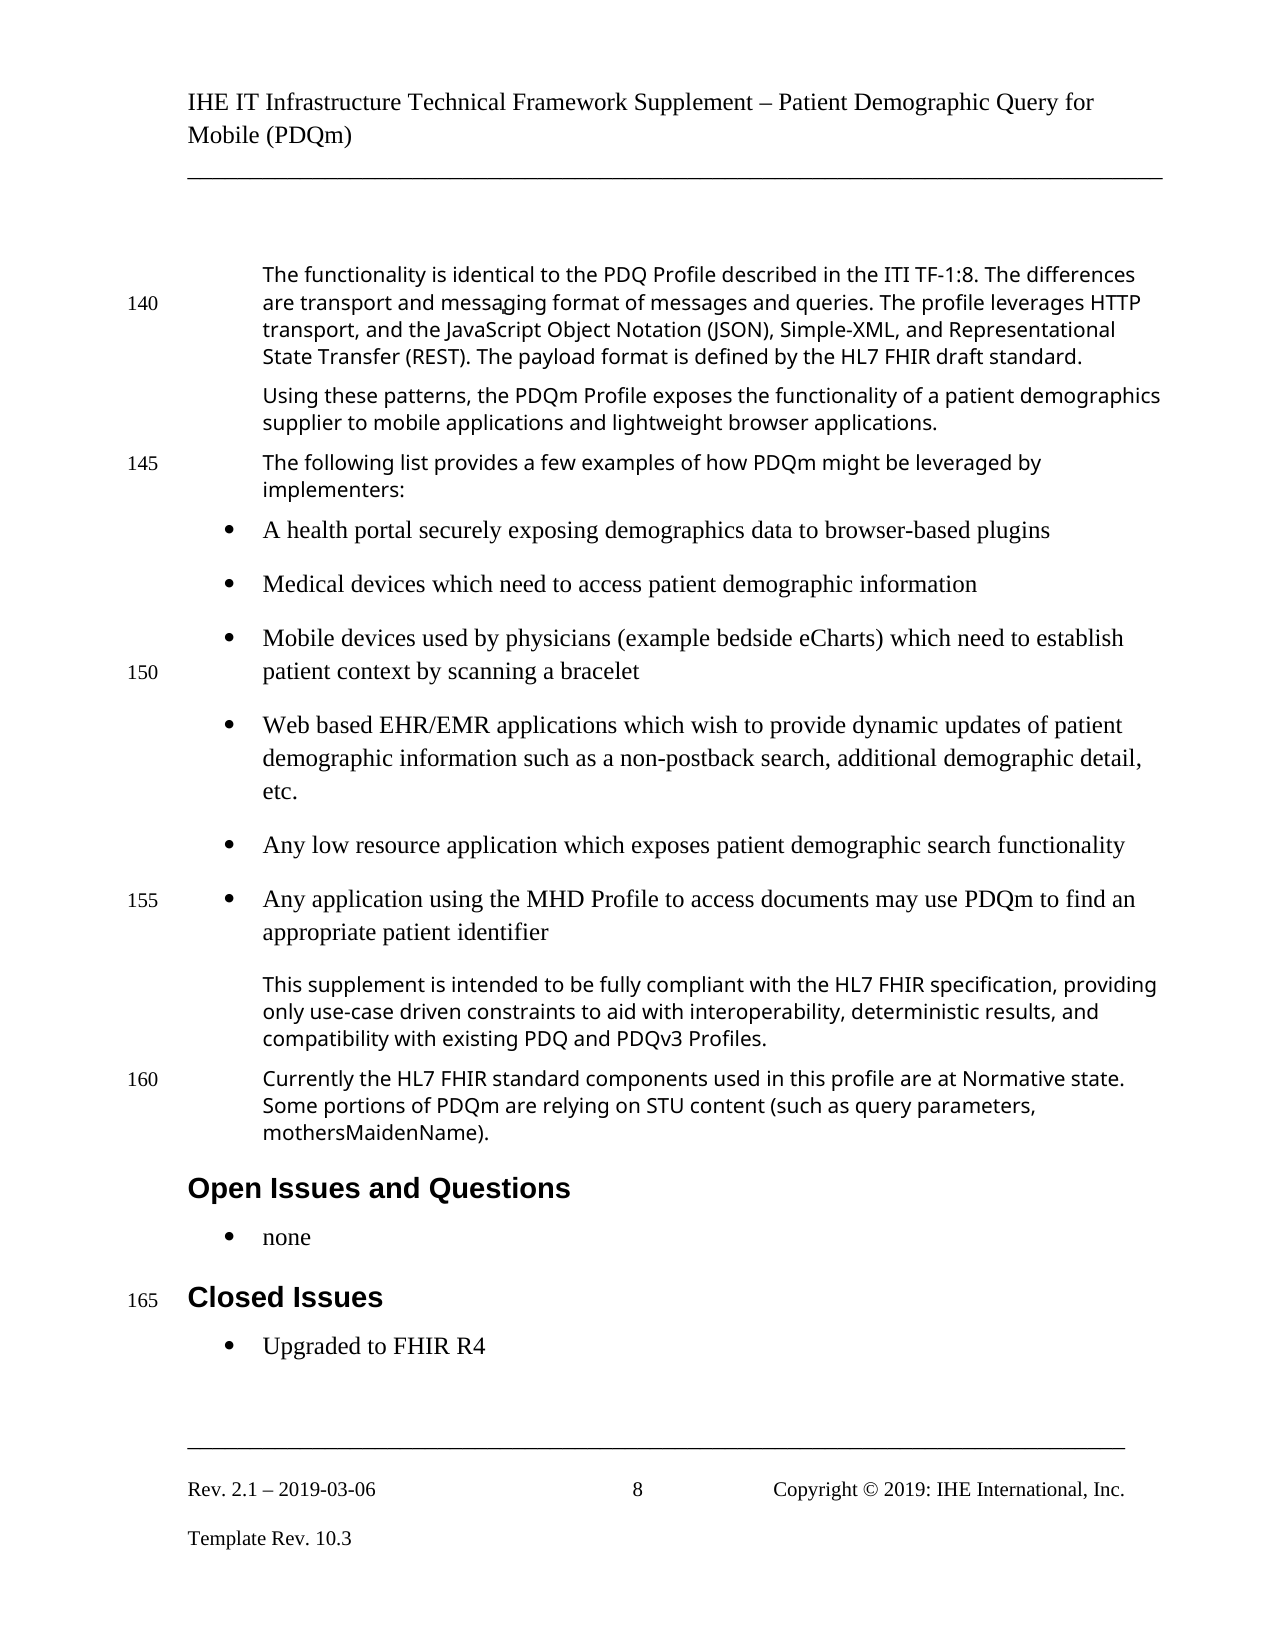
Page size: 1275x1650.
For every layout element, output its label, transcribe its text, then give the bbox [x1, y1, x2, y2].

text This supplement is intended to be fully compliant with the HL7 FHIR specification, providing only use-case driven constraints to aid with interoperability, deterministic results, and compatibility with existing PDQ and PDQv3 Profiles. [262, 971, 1162, 1052]
list Web based EHR/EMR applications which wish to provide dynamic updates of patient demographic information such as a non-postback search, additional demographic detail, etc. [225, 710, 1162, 805]
text The functionality is identical to the PDQ Profile described in the ITI TF-1:8. The differences are transport and messaging format of messages and queries. The profile leverages HTTP transport, and the JavaScript Object Notation (JSON), Simple-XML, and Representational State Transfer (REST). The payload format is defined by the HL7 FHIR draft standard. [262, 261, 1162, 369]
list Medical devices which need to access patient demographic information [225, 569, 1162, 598]
subtitle Open Issues and Questions [187, 1171, 1162, 1204]
text Using these patterns, the PDQm Profile exposes the functionality of a patient demographics supplier to mobile applications and lightweight browser applications. [262, 382, 1162, 436]
text Currently the HL7 FHIR standard components used in this profile are at Normative state. Some portions of PDQm are relying on STU content (such as query parameters, mothersMaidenName). [262, 1064, 1162, 1146]
subtitle Closed Issues [187, 1280, 1162, 1313]
list Upgraded to FHIR R4 [225, 1331, 1162, 1359]
list none [225, 1222, 1162, 1250]
list Any application using the MHD Profile to access documents may use PDQm to find an appropriate patient identifier [225, 884, 1162, 946]
list Any low resource application which exposes patient demographic search functionality [225, 830, 1162, 859]
list A health portal securely exposing demographics data to browser-based plugins [225, 515, 1162, 544]
list Mobile devices used by physicians (example bedside eCharts) which need to establish patient context by scanning a bracelet [225, 623, 1162, 685]
text The following list provides a few examples of how PDQm might be leveraged by implementers: [262, 449, 1162, 503]
